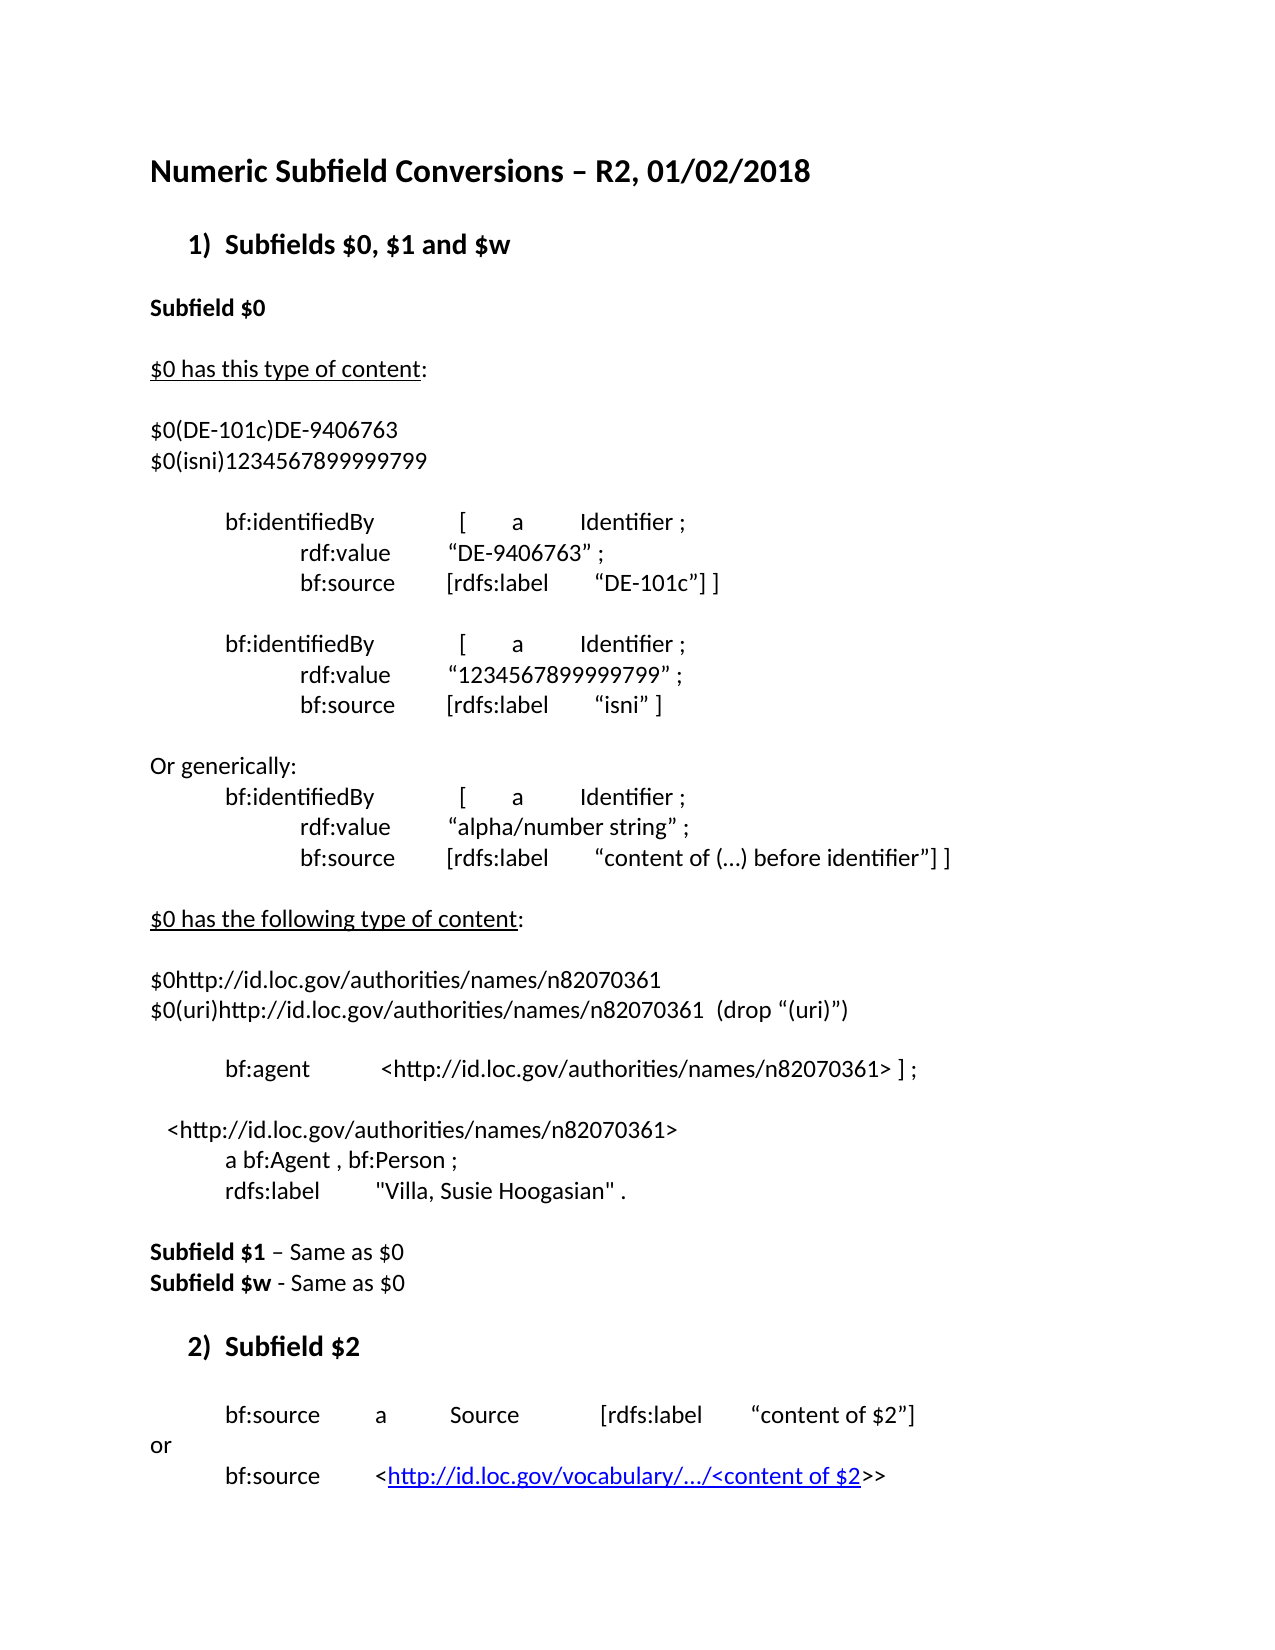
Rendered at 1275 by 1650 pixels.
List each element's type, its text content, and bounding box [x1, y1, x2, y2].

text rdfs:label "Villa, Susie Hoogasian" . [150, 1175, 1125, 1206]
text bf:identifiedBy [ a Identifier ; [150, 628, 1125, 659]
text a bf:Agent , bf:Person ; [150, 1144, 1125, 1175]
text bf:identifiedBy [ a Identifier ; [150, 781, 1125, 811]
text $0(uri)http://id.loc.gov/authorities/names/n82070361 (drop “(uri)”) [150, 994, 1125, 1025]
text $0(DE-101c)DE-9406763 [150, 414, 1125, 445]
text bf:source [rdfs:label “DE-101c”] ] [225, 567, 1125, 598]
text $0(isni)1234567899999799 [150, 445, 1125, 476]
text bf:source a Source [rdfs:label “content of $2”] [150, 1399, 1125, 1429]
text Numeric Subfield Conversions – R2, 01/02/2018 [150, 150, 1125, 191]
text bf:agent <http://id.loc.gov/authorities/names/n82070361> ] ; [150, 1053, 1125, 1083]
list Subfields $0, $1 and $w [187, 226, 1125, 262]
text rdf:value “alpha/number string” ; [225, 811, 1125, 842]
text bf:identifiedBy [ a Identifier ; [150, 506, 1125, 537]
text $0http://id.loc.gov/authorities/names/n82070361 [150, 964, 1125, 994]
text Subfield $1 – Same as $0 [150, 1236, 1125, 1267]
text $0 has the following type of content: [150, 903, 1125, 933]
text or [150, 1429, 1125, 1460]
text Subfield $0 [150, 292, 1125, 323]
text Or generically: [150, 750, 1125, 781]
list Subfield $2 [187, 1328, 1125, 1363]
text bf:source <http://id.loc.gov/vocabulary/.../<content of $2>> [150, 1460, 1125, 1491]
text bf:source [rdfs:label “isni” ] [225, 689, 1125, 720]
text $0 has this type of content: [150, 353, 1125, 384]
text rdf:value “1234567899999799” ; [225, 659, 1125, 689]
text bf:source [rdfs:label “content of (…) before identifier”] ] [225, 842, 1125, 872]
text Subfield $w - Same as $0 [150, 1267, 1125, 1297]
text rdf:value “DE-9406763” ; [225, 537, 1125, 567]
text <http://id.loc.gov/authorities/names/n82070361> [150, 1114, 1125, 1144]
